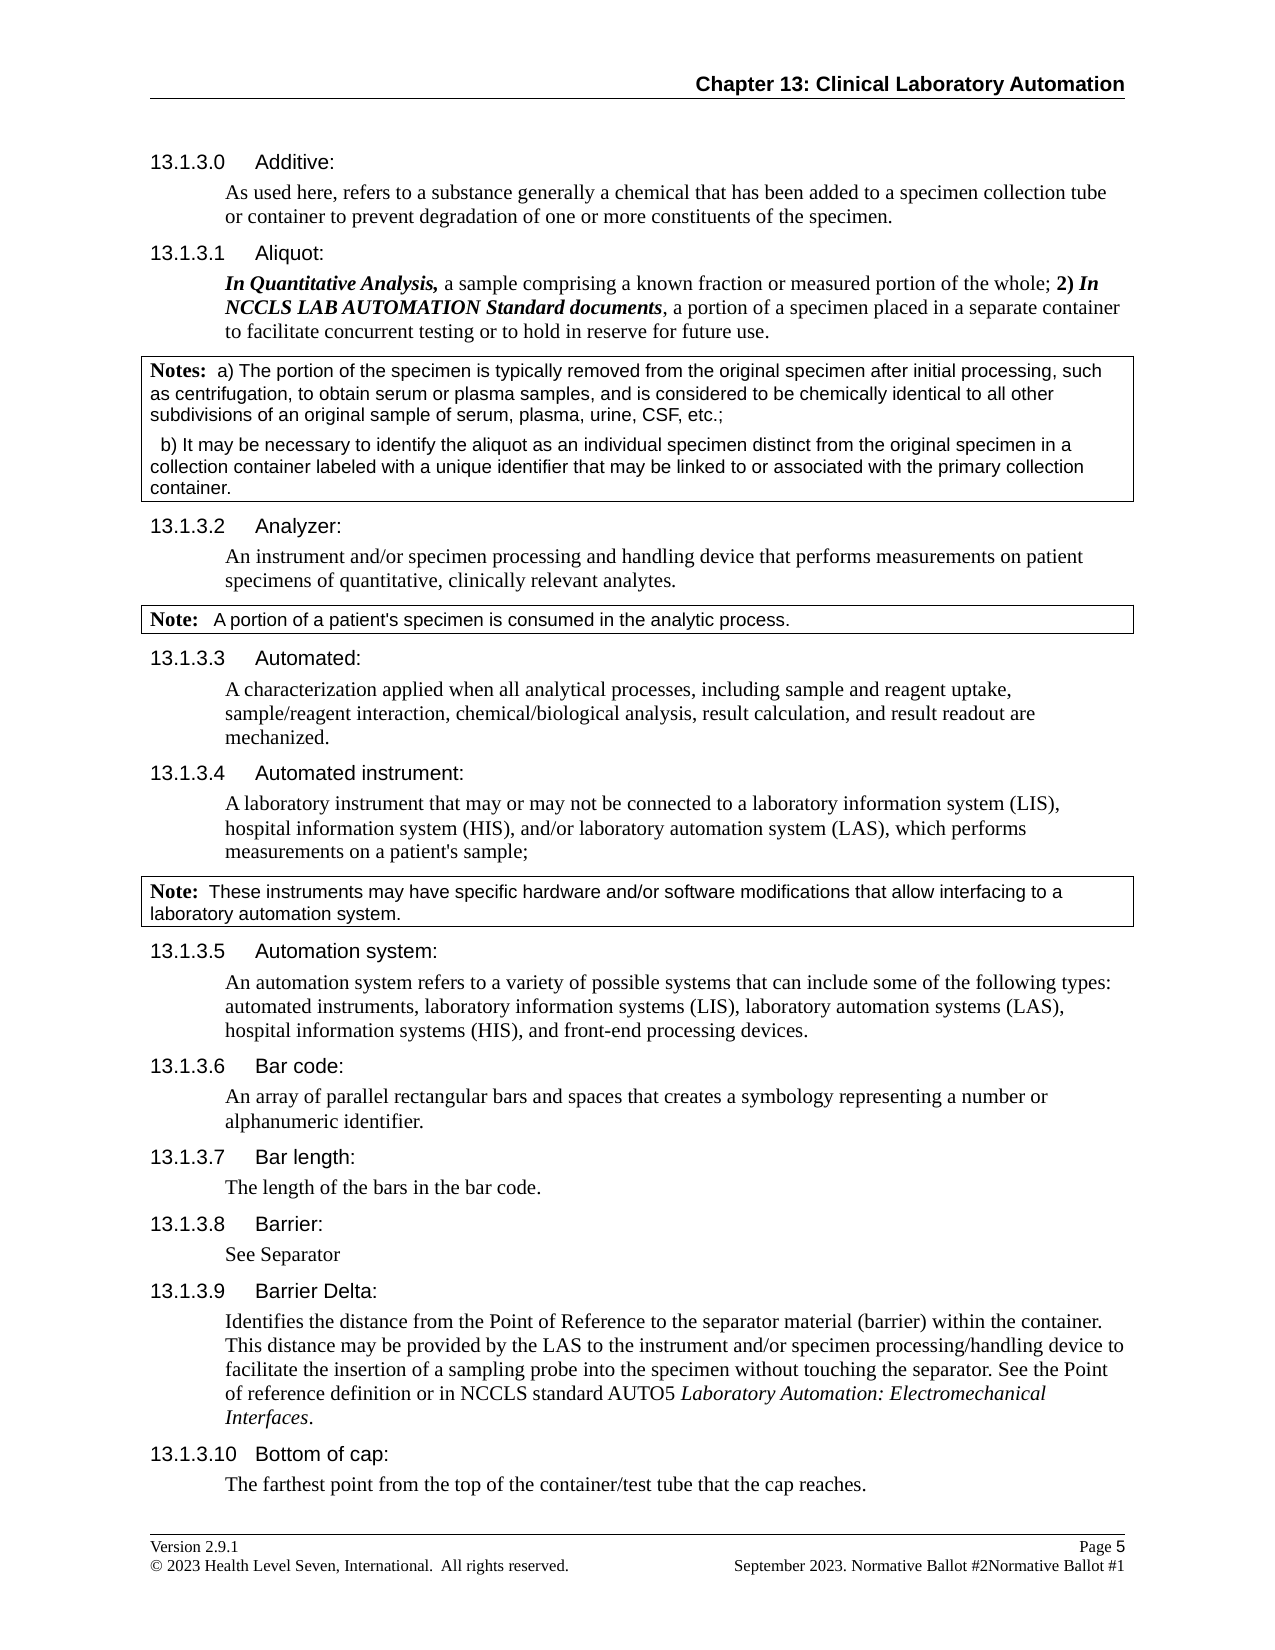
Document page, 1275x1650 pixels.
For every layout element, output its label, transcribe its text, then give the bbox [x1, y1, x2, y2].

subtitle Bottom of cap: [150, 1442, 1125, 1466]
text A characterization applied when all analytical processes, including sample and reagent uptake, sample/reagent interaction, chemical/biological analysis, result calculation, and result readout are mechanized. [225, 676, 1125, 749]
text Note: These instruments may have specific hardware and/or software modifications that allow interfacing to a laboratory automation system. [142, 877, 1133, 926]
subtitle Analyzer: [150, 514, 1125, 538]
text An array of parallel rectangular bars and spaces that creates a symbology representing a number or alphanumeric identifier. [225, 1084, 1125, 1133]
subtitle Bar length: [150, 1145, 1125, 1169]
subtitle Barrier Delta: [150, 1279, 1125, 1303]
text As used here, refers to a substance generally a chemical that has been added to a specimen collection tube or container to prevent degradation of one or more constituents of the specimen. [225, 180, 1125, 228]
subtitle Bar code: [150, 1054, 1125, 1078]
text Notes: a) The portion of the specimen is typically removed from the original specimen after initial processing, such as centrifugation, to obtain serum or plasma samples, and is considered to be chemically identical to all other subdivisions of an original sample of serum, plasma, urine, CSF, etc.; [142, 357, 1133, 426]
subtitle Barrier: [150, 1212, 1125, 1236]
subtitle Aliquot: [150, 241, 1125, 265]
subtitle Automation system: [150, 939, 1125, 963]
text The farthest point from the top of the container/test tube that the cap reaches. [225, 1472, 1125, 1496]
text In Quantitative Analysis, a sample comprising a known fraction or measured portion of the whole; 2) In NCCLS LAB AUTOMATION Standard documents, a portion of a specimen placed in a separate container to facilitate concurrent testing or to hold in reserve for future use. [225, 271, 1125, 343]
subtitle Automated: [150, 646, 1125, 670]
subtitle Additive: [150, 150, 1125, 174]
text An automation system refers to a variety of possible systems that can include some of the following types: automated instruments, laboratory information systems (LIS), laboratory automation systems (LAS), hospital information systems (HIS), and front-end processing devices. [225, 969, 1125, 1042]
text A laboratory instrument that may or may not be connected to a laboratory information system (LIS), hospital information system (HIS), and/or laboratory automation system (LAS), which performs measurements on a patient's sample; [225, 791, 1125, 863]
text The length of the bars in the bar code. [225, 1175, 1125, 1199]
text An instrument and/or specimen processing and handling device that performs measurements on patient specimens of quantitative, clinically relevant analytes. [225, 544, 1125, 592]
text Note: A portion of a patient's specimen is consumed in the analytic process. [142, 606, 1133, 633]
subtitle Automated instrument: [150, 761, 1125, 785]
text Identifies the distance from the Point of Reference to the separator material (barrier) within the container. This distance may be provided by the LAS to the instrument and/or specimen processing/handling device to facilitate the insertion of a sampling probe into the specimen without touching the separator. See the Point of reference definition or in NCCLS standard AUTO5 Laboratory Automation: Electromechanical Interfaces. [225, 1309, 1125, 1429]
text See Separator [225, 1242, 1125, 1266]
text b) It may be necessary to identify the aliquot as an individual specimen distinct from the original specimen in a collection container labeled with a unique identifier that may be linked to or associated with the primary collection container. [142, 431, 1133, 501]
